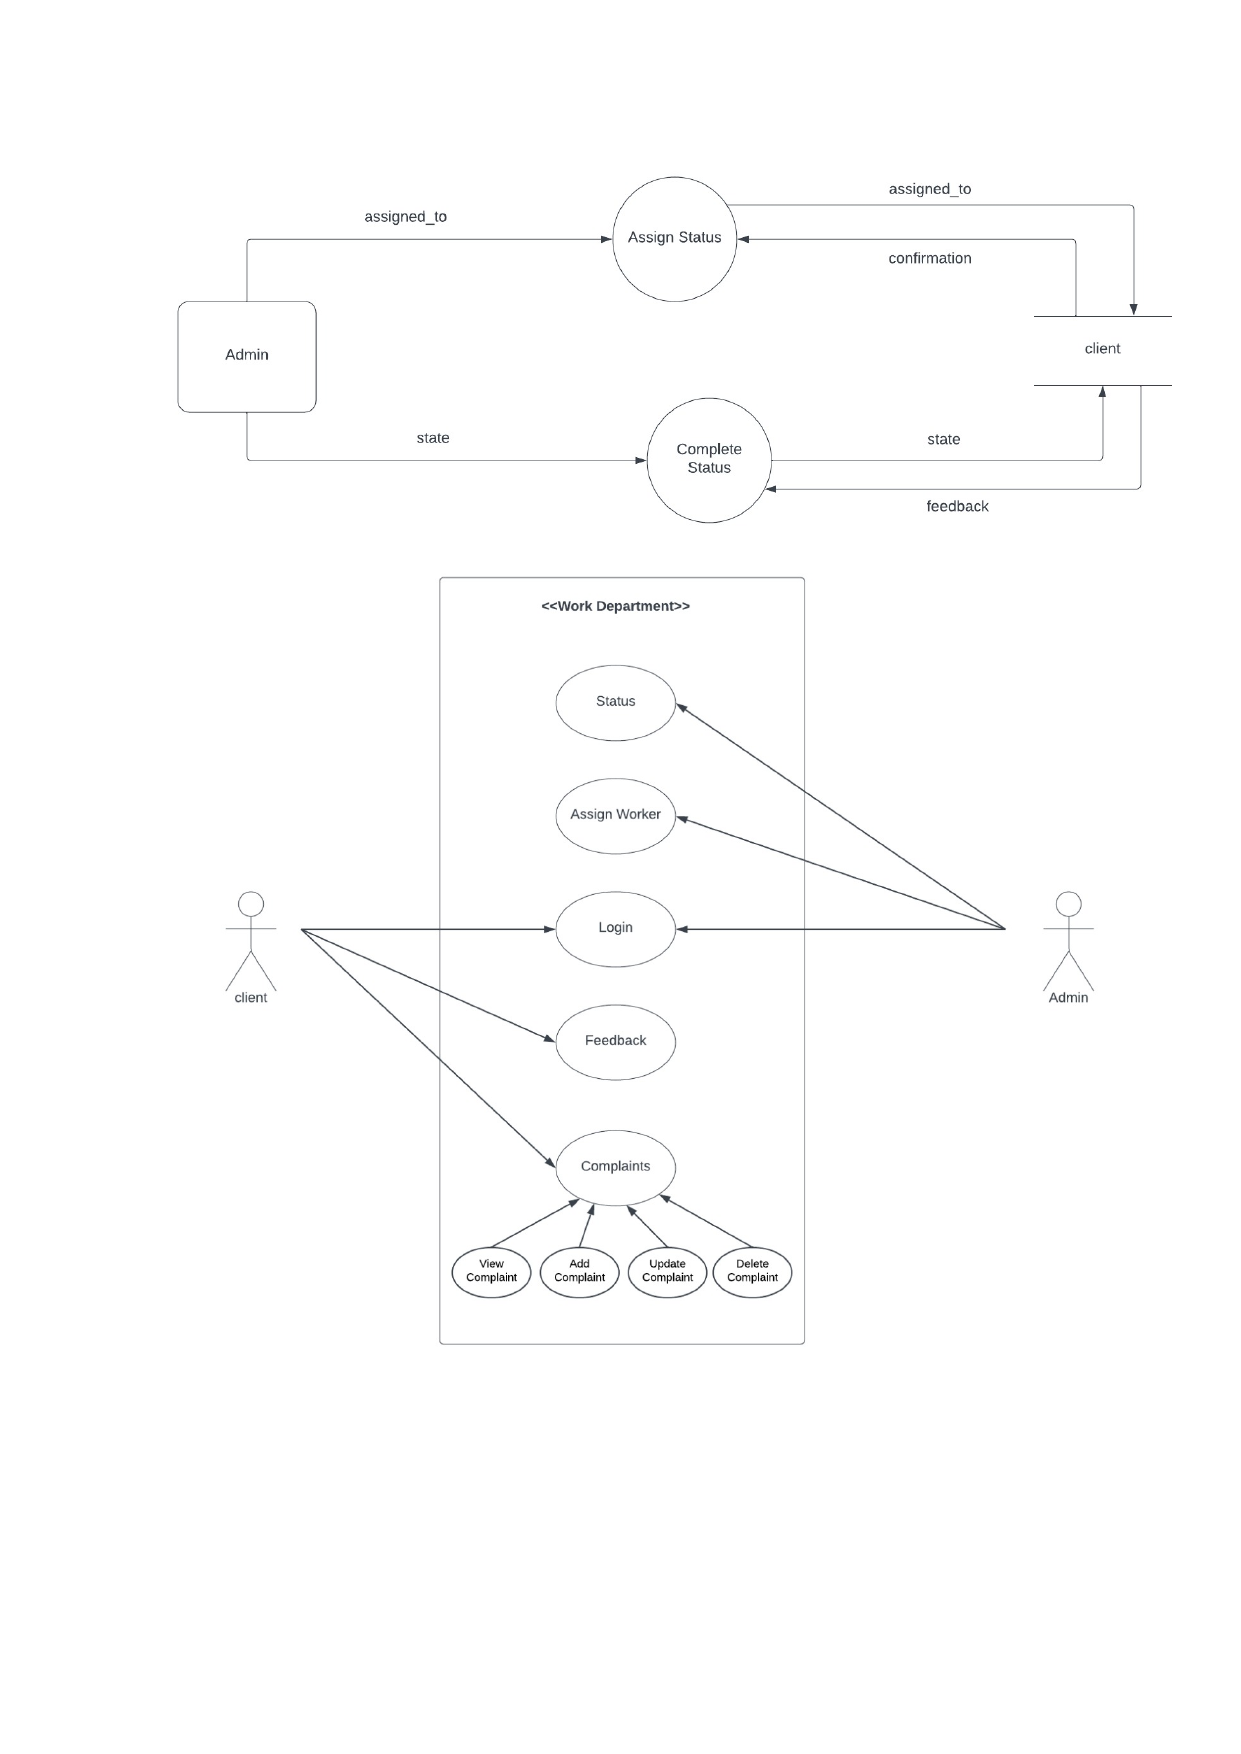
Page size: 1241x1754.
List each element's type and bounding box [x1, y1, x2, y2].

picture [150, 150, 1199, 550]
picture [150, 552, 1169, 1369]
